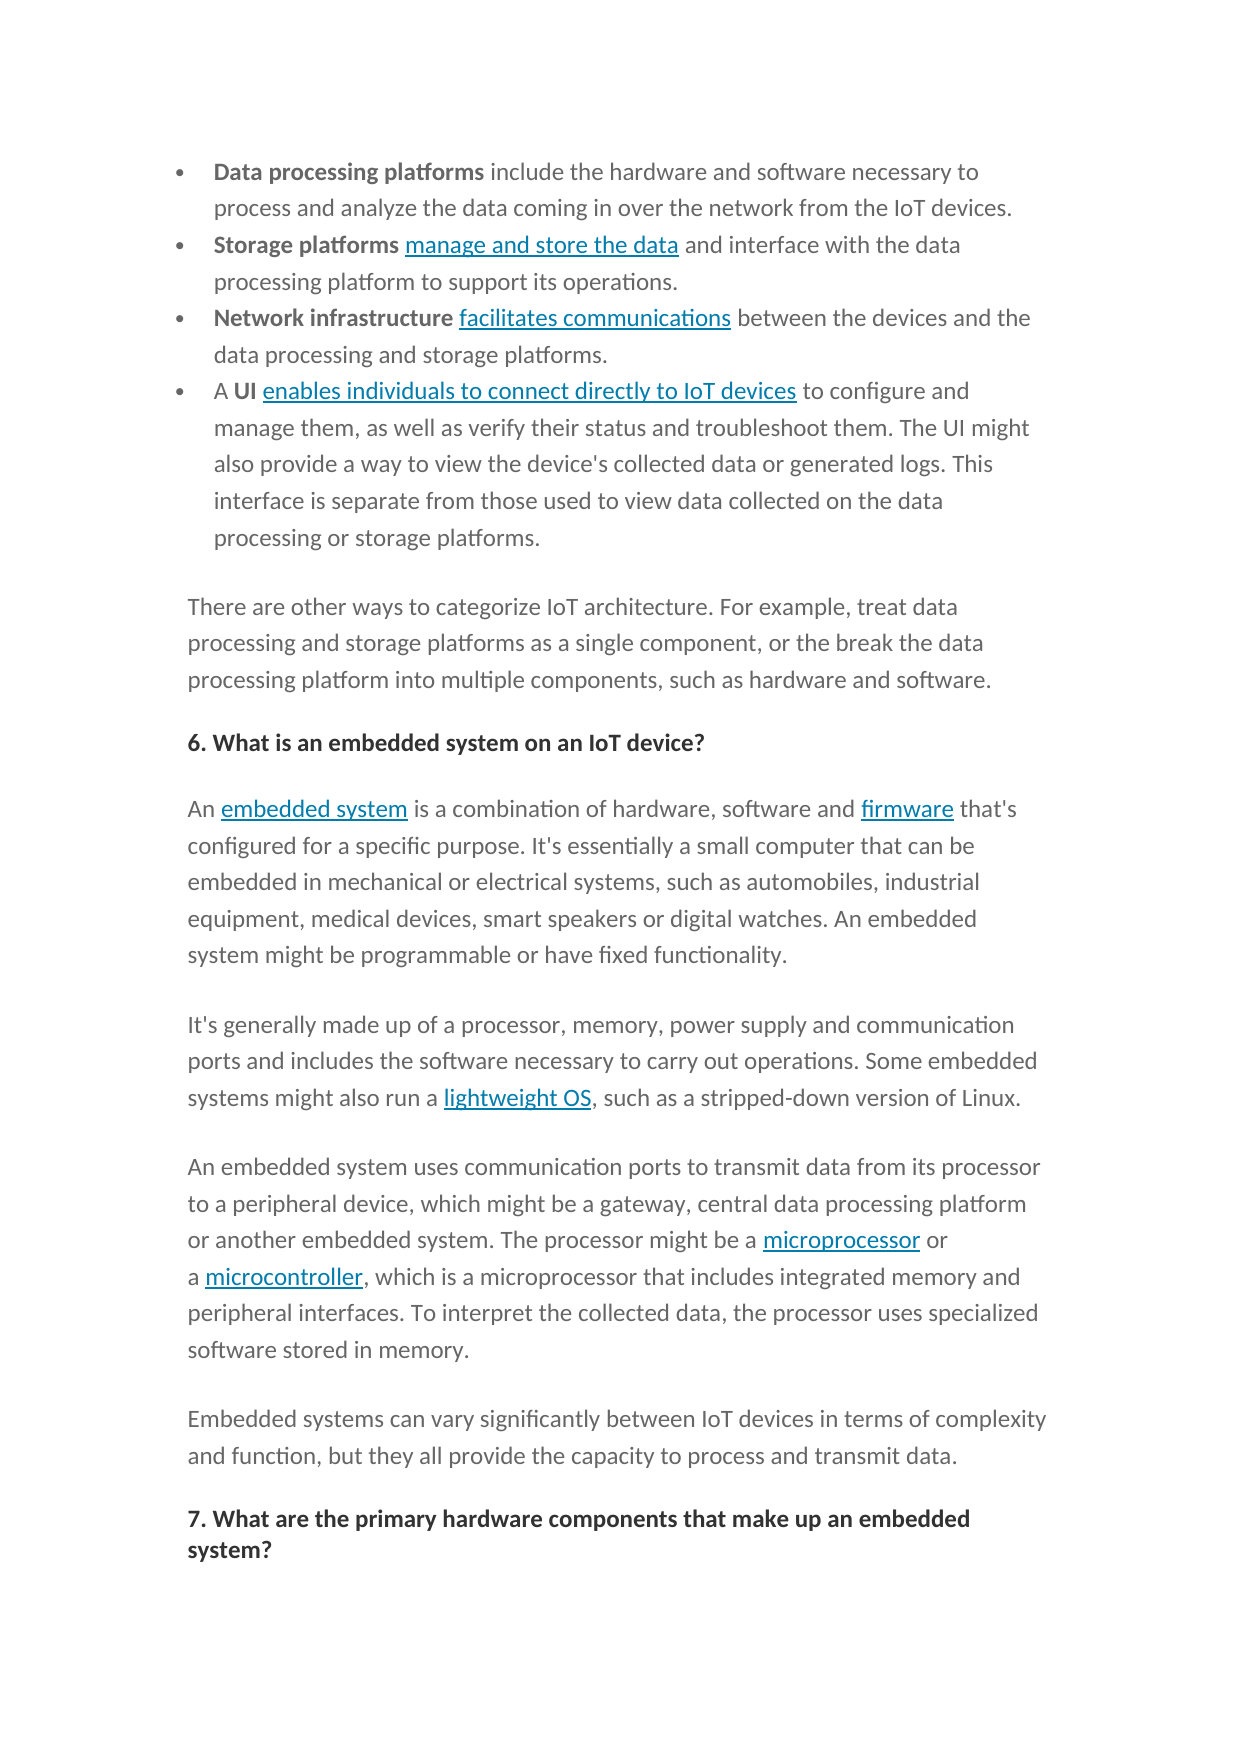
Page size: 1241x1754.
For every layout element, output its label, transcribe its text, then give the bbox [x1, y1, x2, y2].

text An embedded system uses communication ports to transmit data from its processor to a peripheral device, which might be a gateway, central data processing platform or another embedded system. The processor might be a microprocessor or a microcontroller, which is a microprocessor that includes integrated memory and peripheral interfaces. To interpret the collected data, the processor uses specialized software stored in memory. [187, 1145, 1053, 1365]
text There are other ways to categorize IoT architecture. For example, treat data processing and storage platforms as a single component, or the break the data processing platform into multiple components, such as hardware and software. [187, 585, 1053, 695]
text An embedded system is a combination of hardware, software and firmware that's configured for a specific purpose. It's essentially a small computer that can be embedded in mechanical or electrical systems, such as automobiles, industrial equipment, medical devices, smart speakers or digital watches. An embedded system might be programmable or have fixed functionality. [187, 787, 1053, 970]
list Network infrastructure facilitates communications between the devices and the data processing and storage platforms. [176, 296, 1053, 369]
list Storage platforms manage and store the data and interface with the data processing platform to support its operations. [176, 223, 1053, 296]
text It's generally made up of a processor, memory, power supply and communication ports and includes the software necessary to carry out operations. Some embedded systems might also run a lightweight OS, such as a stripped-down version of Linux. [187, 1003, 1053, 1112]
list Data processing platforms include the hardware and software necessary to process and analyze the data coming in over the network from the IoT devices. [176, 150, 1053, 223]
list A UI enables individuals to connect directly to IoT devices to configure and manage them, as well as verify their status and troubleshoot them. The UI might also provide a way to view the device's collected data or generated logs. This interface is separate from those used to view data collected on the data processing or storage platforms. [176, 369, 1053, 552]
subtitle 7. What are the primary hardware components that make up an embedded system? [187, 1503, 1053, 1564]
text Embedded systems can vary significantly between IoT devices in terms of complexity and function, but they all provide the capacity to process and transmit data. [187, 1397, 1053, 1471]
subtitle 6. What is an embedded system on an IoT device? [187, 727, 1053, 758]
